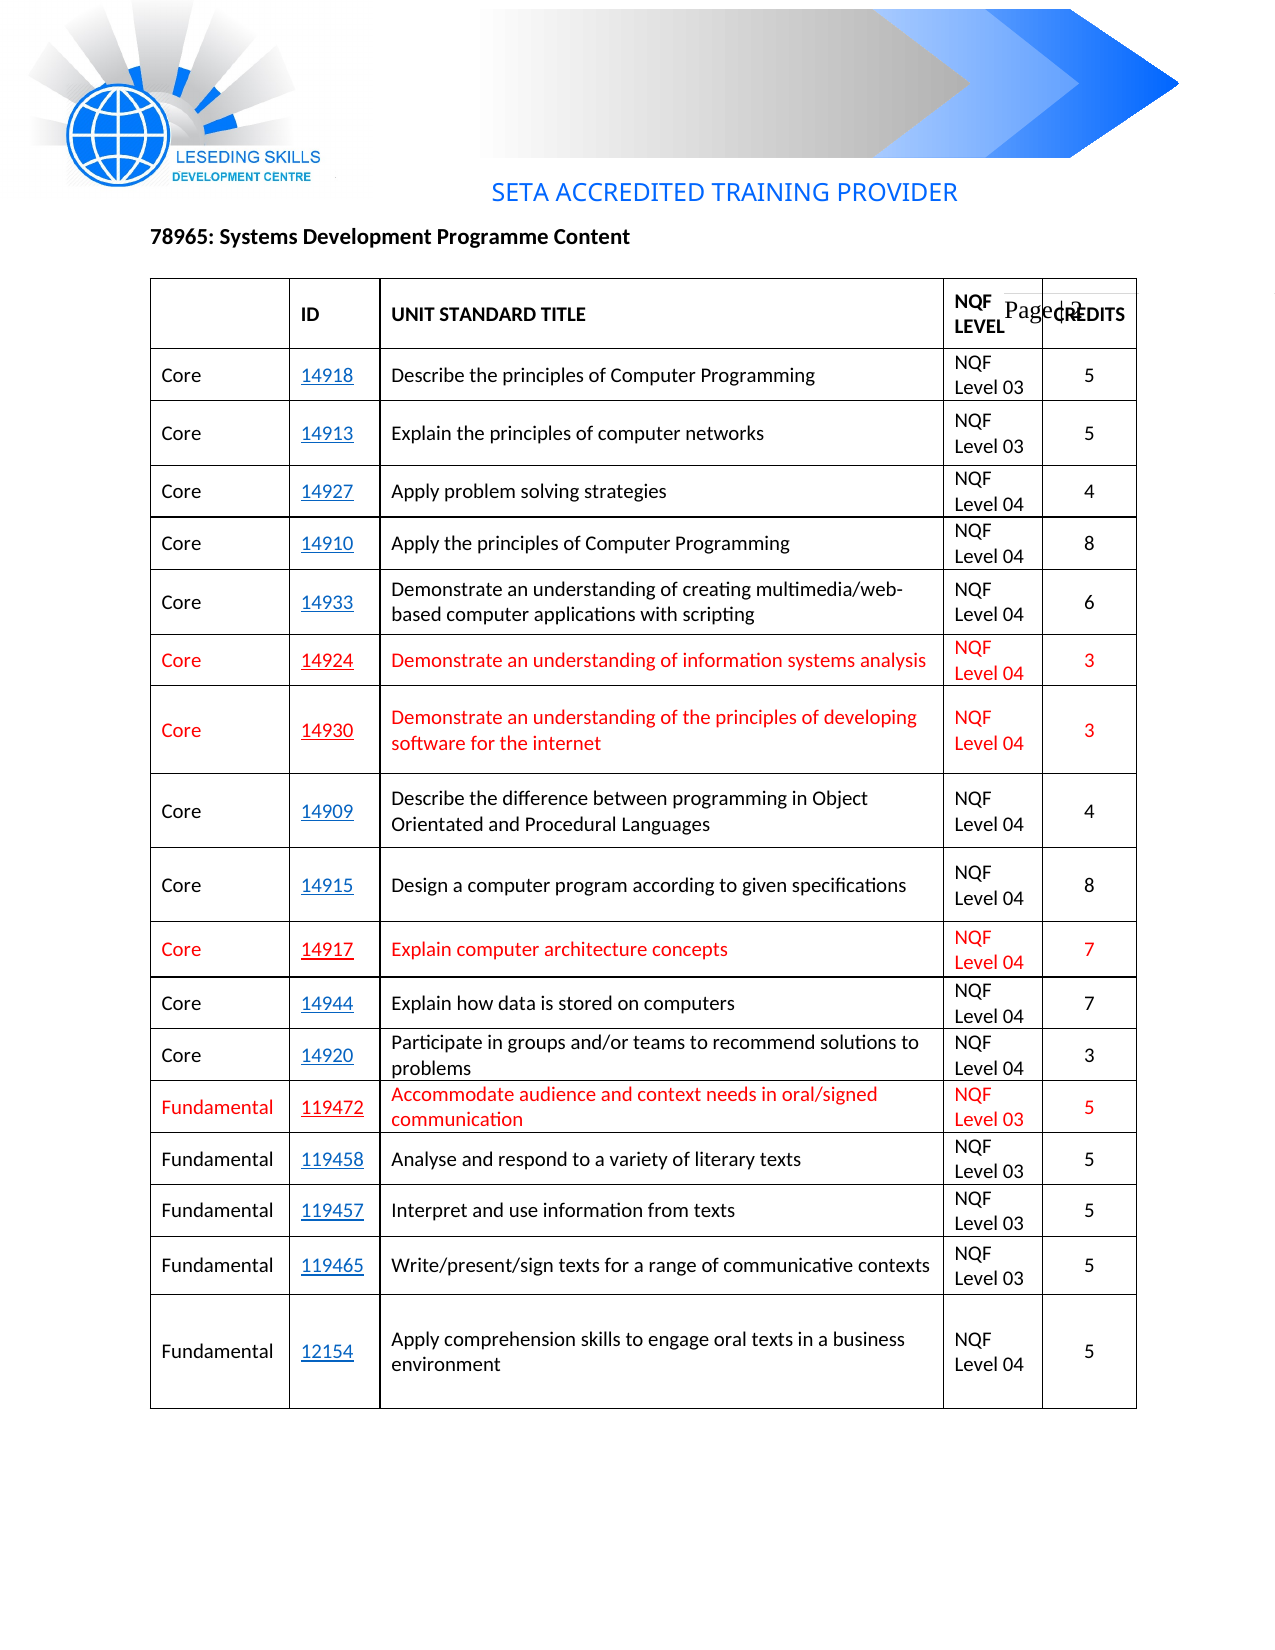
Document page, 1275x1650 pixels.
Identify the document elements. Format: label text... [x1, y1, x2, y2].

table_cell NQF Level 04 [944, 922, 1042, 976]
table_cell Explain how data is stored on computers [381, 978, 943, 1028]
table_cell 14927 [290, 466, 379, 516]
table_cell 14944 [290, 978, 379, 1028]
table_cell NQF Level 04 [944, 635, 1042, 685]
table_cell 8 [1043, 518, 1136, 569]
table_cell NQF Level 04 [944, 774, 1042, 847]
table_cell Accommodate audience and context needs in oral/signed communication [381, 1081, 943, 1132]
table_cell NQF Level 04 [944, 570, 1042, 633]
table_cell 5 [1043, 1081, 1136, 1132]
table_cell 5 [1043, 401, 1136, 464]
table_cell 3 [1043, 635, 1136, 685]
table_header [151, 279, 289, 348]
table_cell Fundamental [151, 1237, 289, 1294]
table_cell Interpret and use information from texts [381, 1185, 943, 1236]
table_cell NQF Level 03 [944, 1237, 1042, 1294]
table_cell Apply the principles of Computer Programming [381, 518, 943, 569]
table_cell Core [151, 774, 289, 847]
table_header CREDITS [1043, 279, 1136, 348]
table_cell 14917 [290, 922, 379, 976]
table_cell Demonstrate an understanding of information systems analysis [381, 635, 943, 685]
table_cell 5 [1043, 1133, 1136, 1184]
table_cell NQF Level 04 [944, 686, 1042, 773]
table_cell Core [151, 978, 289, 1028]
table_cell 14910 [290, 518, 379, 569]
table_cell 14930 [290, 686, 379, 773]
table_cell NQF Level 04 [944, 978, 1042, 1028]
table_cell 3 [1043, 686, 1136, 773]
table_cell 4 [1043, 774, 1136, 847]
table_header ID [290, 279, 379, 348]
table_cell Fundamental [151, 1295, 289, 1408]
table_cell NQF Level 03 [944, 349, 1042, 400]
table_cell 4 [1043, 466, 1136, 516]
table_cell NQF Level 03 [944, 1133, 1042, 1184]
text 78965: Systems Development Programme Content [150, 222, 1125, 250]
table_cell 7 [1043, 978, 1136, 1028]
table_cell Core [151, 570, 289, 633]
table_cell Core [151, 686, 289, 773]
table_cell 14918 [290, 349, 379, 400]
table_cell Apply comprehension skills to engage oral texts in a business environment [381, 1295, 943, 1408]
table_cell 8 [1043, 848, 1136, 921]
table_cell 14924 [290, 635, 379, 685]
table_cell Analyse and respond to a variety of literary texts [381, 1133, 943, 1184]
table_cell Explain the principles of computer networks [381, 401, 943, 464]
table_cell NQF Level 03 [944, 401, 1042, 464]
table_cell Core [151, 349, 289, 400]
table_cell 6 [1043, 570, 1136, 633]
table_cell 14909 [290, 774, 379, 847]
table_cell 119465 [290, 1237, 379, 1294]
table_cell 119472 [290, 1081, 379, 1132]
table_cell Describe the difference between programming in Object Orientated and Procedural Languages [381, 774, 943, 847]
table_cell Core [151, 848, 289, 921]
table_cell 3 [1043, 1029, 1136, 1080]
table_cell Fundamental [151, 1081, 289, 1132]
table_cell Fundamental [151, 1133, 289, 1184]
table_cell 5 [1043, 1185, 1136, 1236]
table_cell 119458 [290, 1133, 379, 1184]
table_cell Design a computer program according to given specifications [381, 848, 943, 921]
table_cell Fundamental [151, 1185, 289, 1236]
table_cell Explain computer architecture concepts [381, 922, 943, 976]
table_cell Core [151, 518, 289, 569]
table_cell Apply problem solving strategies [381, 466, 943, 516]
table_header NQF LEVEL [944, 279, 1042, 348]
table_cell 14920 [290, 1029, 379, 1080]
table_cell Participate in groups and/or teams to recommend solutions to problems [381, 1029, 943, 1080]
table_cell 5 [1043, 349, 1136, 400]
table_cell 14913 [290, 401, 379, 464]
table_cell NQF Level 04 [944, 466, 1042, 516]
table_cell 12154 [290, 1295, 379, 1408]
table_cell NQF Level 04 [944, 1295, 1042, 1408]
table_cell 5 [1043, 1237, 1136, 1294]
table_cell 119457 [290, 1185, 379, 1236]
table_cell NQF Level 03 [944, 1185, 1042, 1236]
table_header UNIT STANDARD TITLE [381, 279, 943, 348]
table_cell NQF Level 04 [944, 848, 1042, 921]
table_cell NQF Level 04 [944, 1029, 1042, 1080]
table_cell 14915 [290, 848, 379, 921]
table_cell Describe the principles of Computer Programming [381, 349, 943, 400]
table_cell Core [151, 635, 289, 685]
table_cell NQF Level 03 [944, 1081, 1042, 1132]
picture [0, 0, 374, 199]
table_cell 7 [1043, 922, 1136, 976]
table_cell Core [151, 1029, 289, 1080]
table_cell Demonstrate an understanding of the principles of developing software for the internet [381, 686, 943, 773]
table_cell Write/present/sign texts for a range of communicative contexts [381, 1237, 943, 1294]
table_cell NQF Level 04 [944, 518, 1042, 569]
table_cell Core [151, 922, 289, 976]
table_cell Core [151, 466, 289, 516]
table_cell 5 [1043, 1295, 1136, 1408]
table_cell Demonstrate an understanding of creating multimedia/web-based computer applications with scripting [381, 570, 943, 633]
table_cell Core [151, 401, 289, 464]
table_cell 14933 [290, 570, 379, 633]
